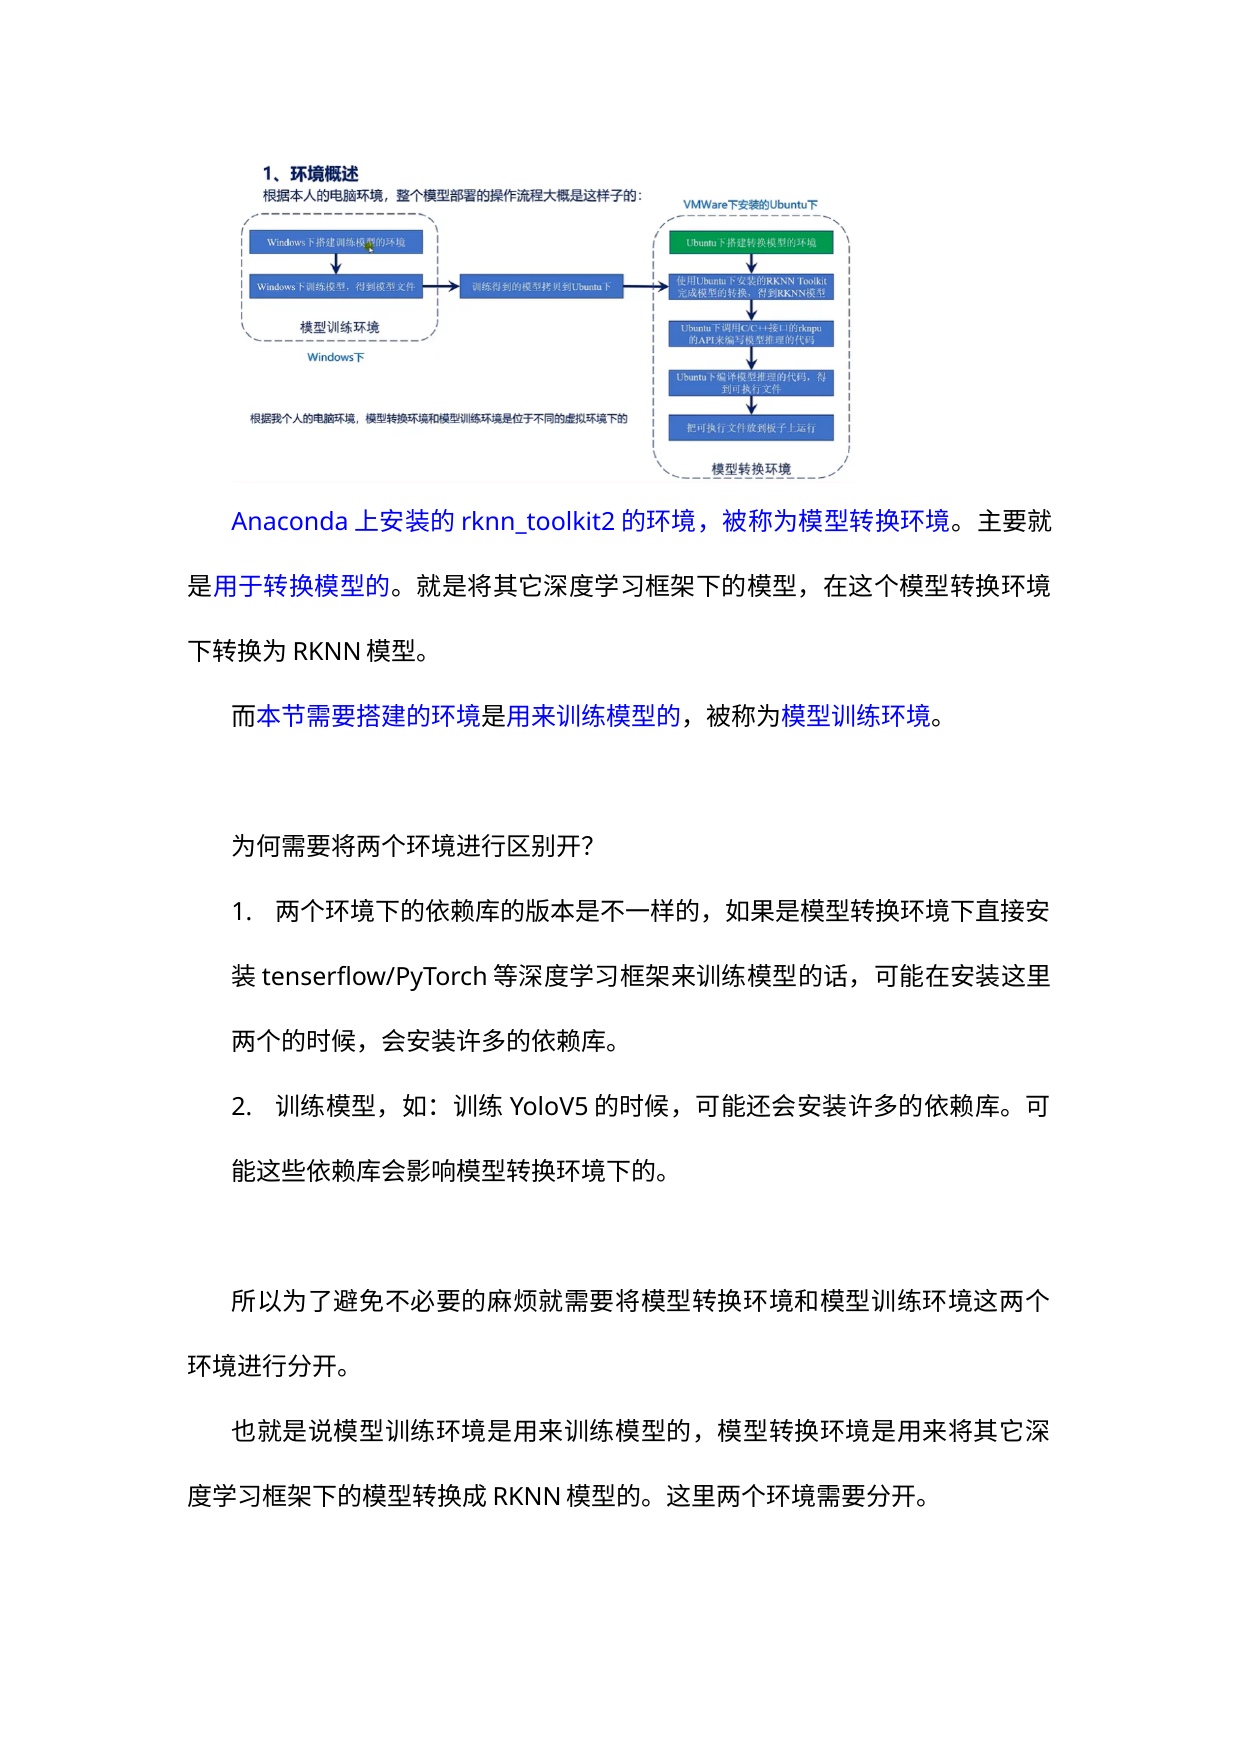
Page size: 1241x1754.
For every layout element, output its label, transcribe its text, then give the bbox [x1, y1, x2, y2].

text 而本节需要搭建的环境是用来训练模型的，被称为模型训练环境。 [187, 682, 1053, 747]
text Anaconda上安装的rknn_toolkit2的环境，被称为模型转换环境。主要就是用于转换模型的。就是将其它深度学习框架下的模型，在这个模型转换环境下转换为RKNN模型。 [187, 487, 1053, 682]
list 训练模型，如：训练YoloV5的时候，可能还会安装许多的依赖库。可能这些依赖库会影响模型转换环境下的。 [231, 1072, 1053, 1202]
picture [231, 162, 855, 483]
list 也就是说模型训练环境是用来训练模型的，模型转换环境是用来将其它深度学习框架下的模型转换成RKNN模型的。这里两个环境需要分开。 [187, 1397, 1053, 1527]
list 两个环境下的依赖库的版本是不一样的，如果是模型转换环境下直接安装tenserflow/PyTorch等深度学习框架来训练模型的话，可能在安装这里两个的时候，会安装许多的依赖库。 [231, 877, 1053, 1072]
text 为何需要将两个环境进行区别开？ [187, 812, 1053, 877]
list 所以为了避免不必要的麻烦就需要将模型转换环境和模型训练环境这两个环境进行分开。 [187, 1267, 1053, 1397]
